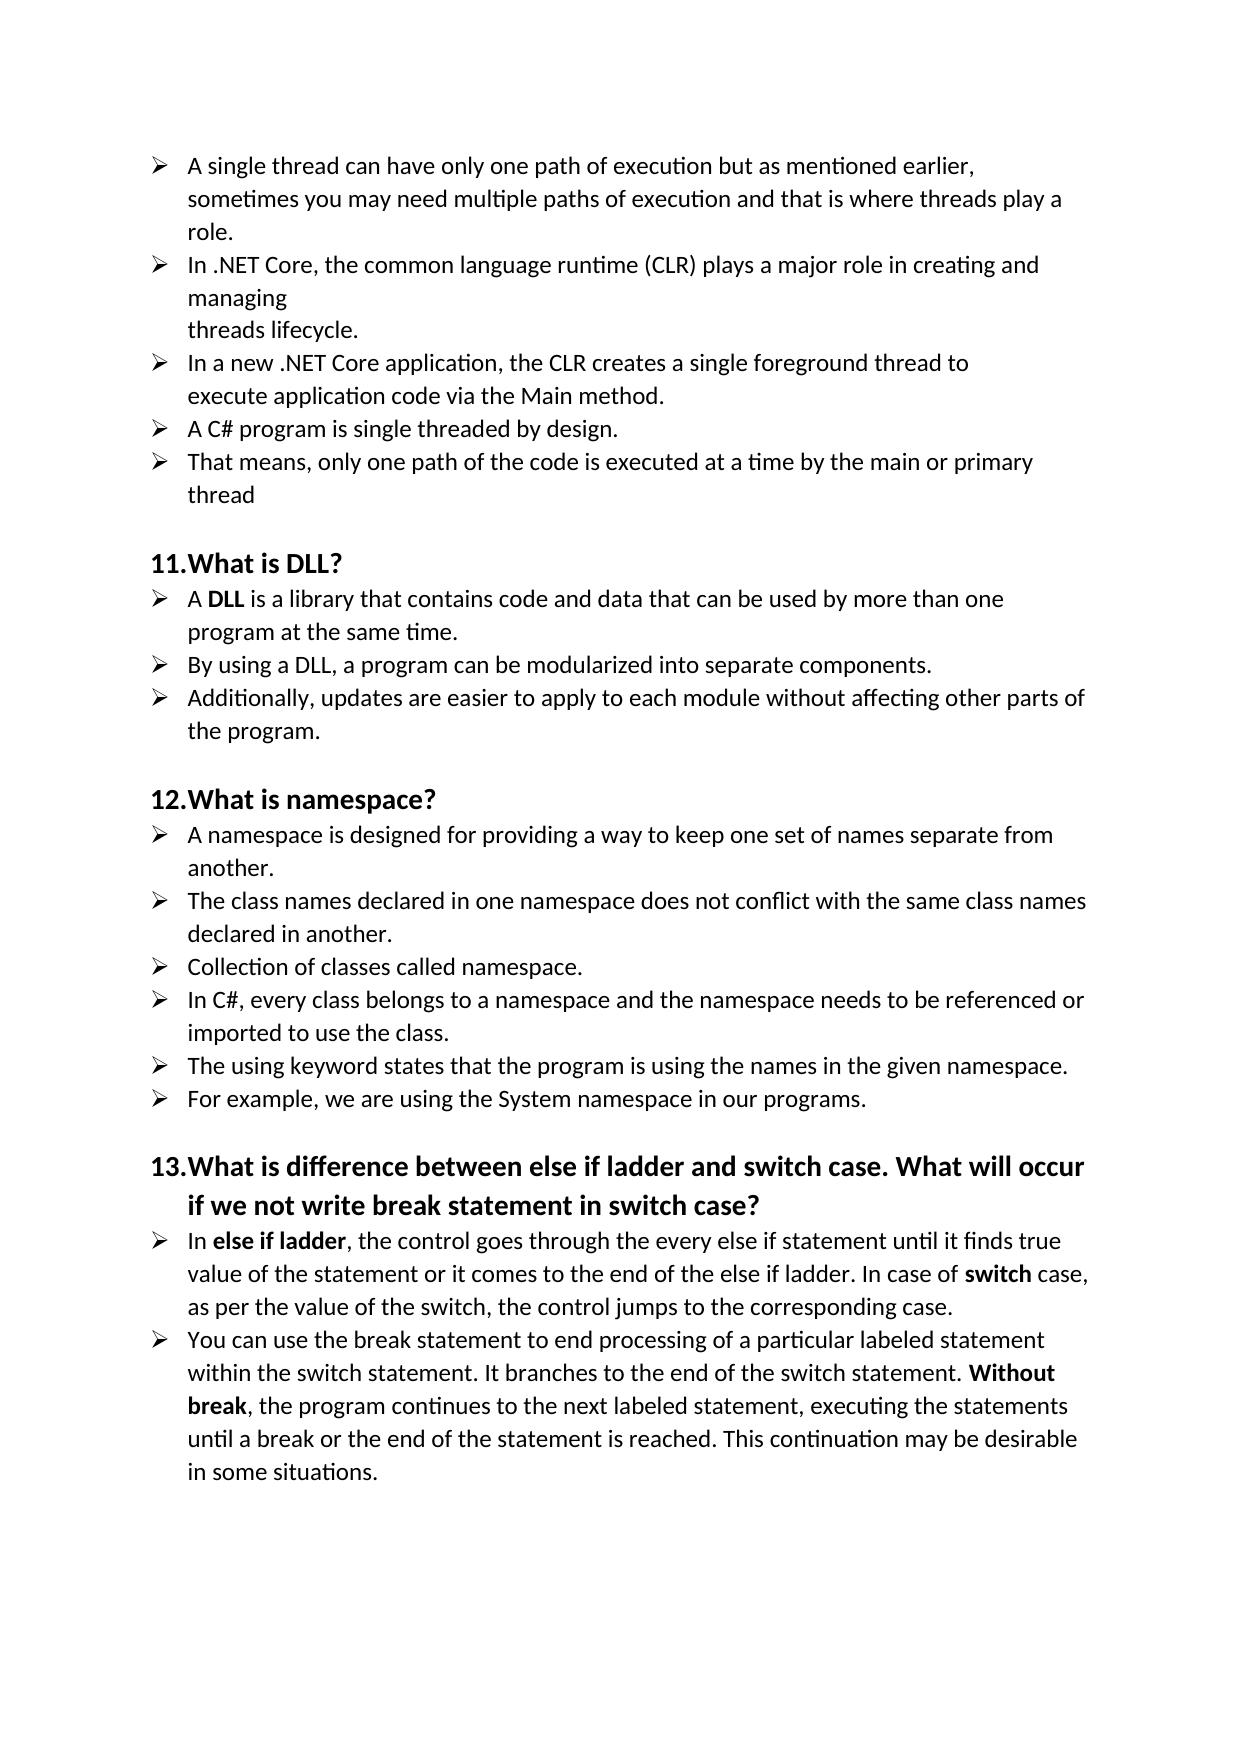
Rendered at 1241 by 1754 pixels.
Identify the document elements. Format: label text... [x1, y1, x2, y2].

list The using keyword states that the program is using the names in the given namespace. [150, 1050, 1090, 1080]
list A C# program is single threaded by design. [150, 413, 1090, 444]
list What is DLL? [150, 545, 1090, 581]
list That means, only one path of the code is executed at a time by the main or primary thread [150, 446, 1090, 510]
list By using a DLL, a program can be modularized into separate components. [150, 649, 1090, 680]
list execute application code via the Main method. [187, 380, 1090, 411]
list Additionally, updates are easier to apply to each module without affecting other parts of the program. [150, 682, 1090, 746]
list A namespace is designed for providing a way to keep one set of names separate from another. [150, 819, 1090, 883]
list What is difference between else if ladder and switch case. What will occur if we not write break statement in switch case? [150, 1148, 1090, 1223]
list threads lifecycle. [187, 314, 1090, 345]
list What is namespace? [150, 781, 1090, 817]
list For example, we are using the System namespace in our programs. [150, 1083, 1090, 1113]
list The class names declared in one namespace does not conflict with the same class names declared in another. [150, 885, 1090, 949]
list In else if ladder, the control goes through the every else if statement until it finds true value of the statement or it comes to the end of the else if ladder. In case of switch case, as per the value of the switch, the control jumps to the corresponding case. [150, 1225, 1090, 1322]
list You can use the break statement to end processing of a particular labeled statement within the switch statement. It branches to the end of the switch statement. Without break, the program continues to the next labeled statement, executing the statements until a break or the end of the statement is reached. This continuation may be desirable in some situations. [150, 1324, 1090, 1486]
list Collection of classes called namespace. [150, 951, 1090, 982]
list A single thread can have only one path of execution but as mentioned earlier, sometimes you may need multiple paths of execution and that is where threads play a role. [150, 150, 1090, 246]
list A DLL is a library that contains code and data that can be used by more than one program at the same time. [150, 583, 1090, 647]
list In a new .NET Core application, the CLR creates a single foreground thread to [150, 347, 1090, 378]
list In .NET Core, the common language runtime (CLR) plays a major role in creating and managing [150, 249, 1090, 312]
list In C#, every class belongs to a namespace and the namespace needs to be referenced or imported to use the class. [150, 984, 1090, 1047]
